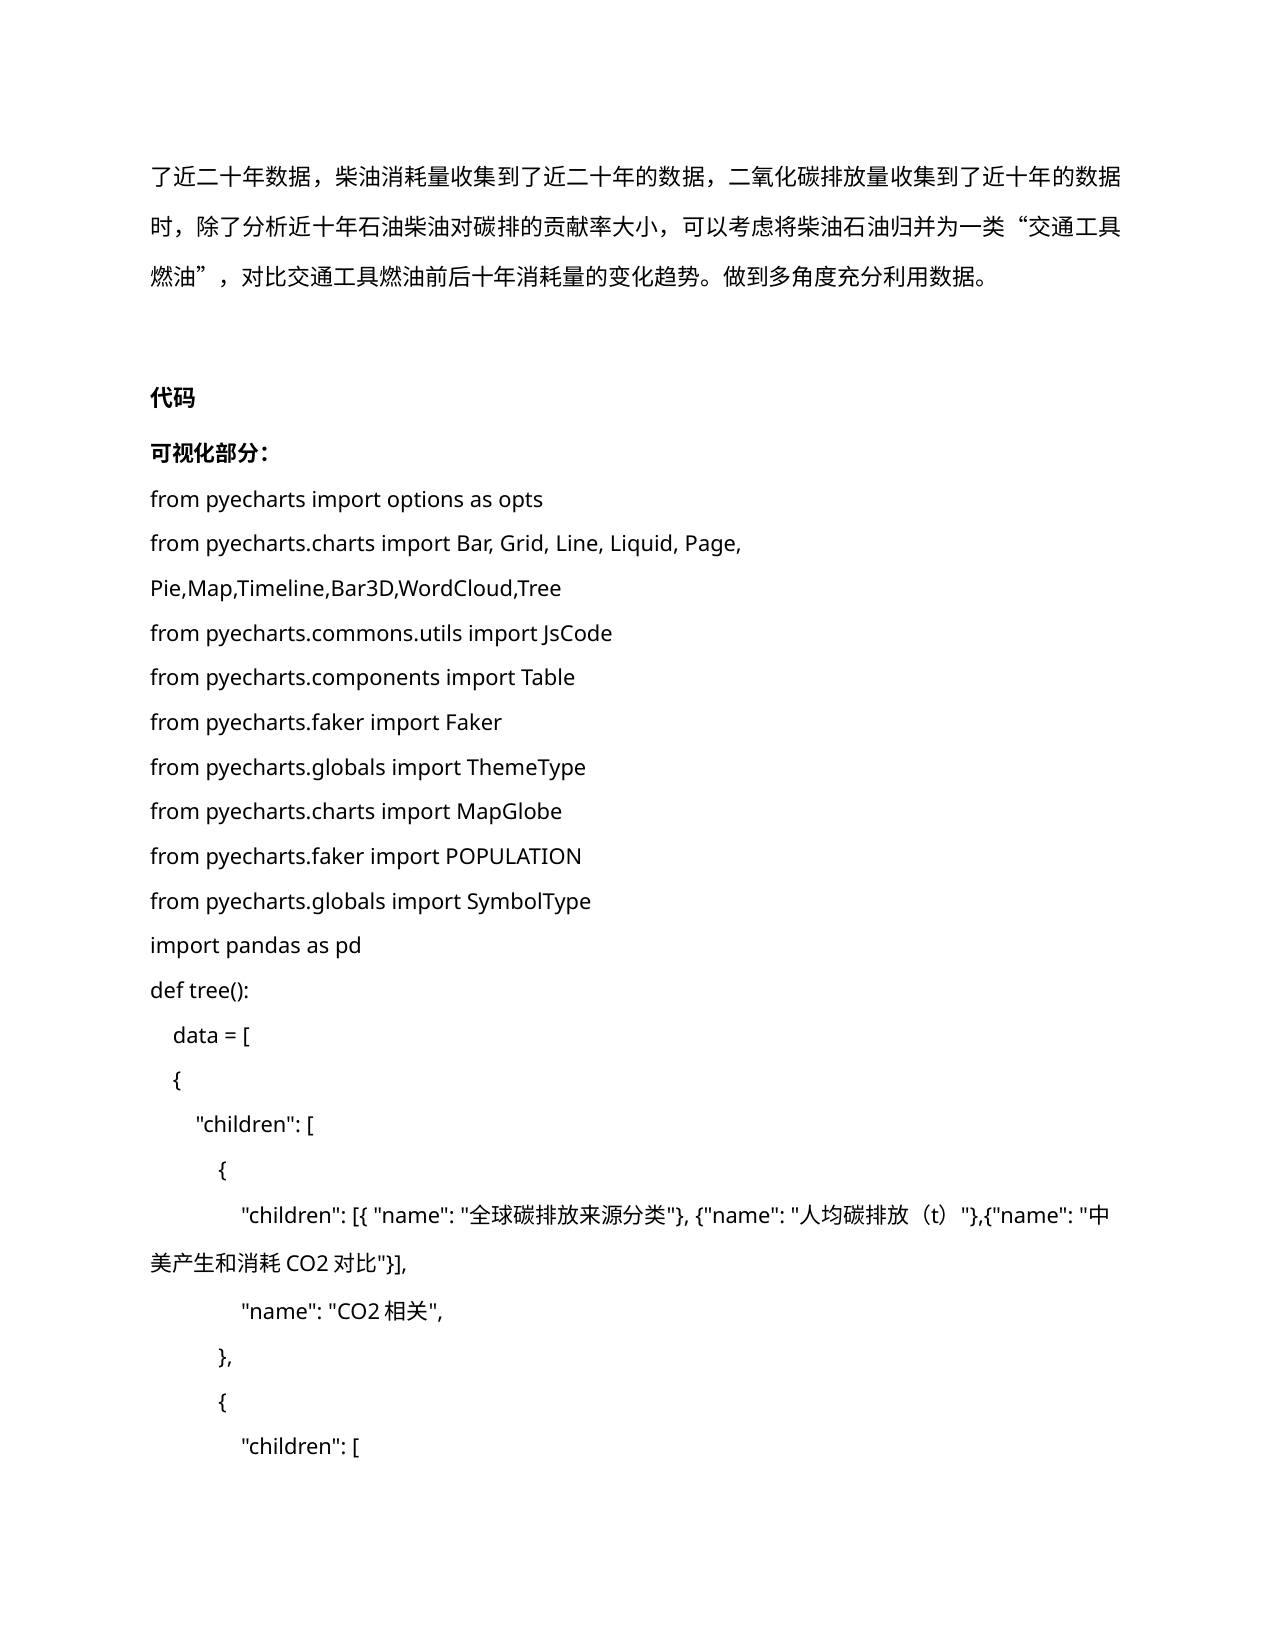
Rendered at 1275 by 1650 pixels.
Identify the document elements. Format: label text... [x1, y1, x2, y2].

text "children": [ [150, 1109, 1125, 1139]
text from pyecharts.faker import Faker [150, 707, 1125, 737]
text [150, 159, 1125, 292]
text def tree(): [150, 975, 1125, 1005]
text from pyecharts.charts import Bar, Grid, Line, Liquid, Page, Pie,Map,Timeline,Bar3D,WordCloud,Tree [150, 528, 1125, 603]
text from pyecharts.charts import MapGlobe [150, 796, 1125, 826]
text from pyecharts.globals import ThemeType [150, 752, 1125, 781]
text from pyecharts import options as opts [150, 483, 1125, 513]
text "children": [ [150, 1431, 1125, 1461]
text { [150, 1154, 1125, 1184]
text { [150, 1064, 1125, 1094]
title 代码 [150, 380, 1125, 413]
text from pyecharts.commons.utils import JsCode [150, 618, 1125, 647]
text data = [ [150, 1020, 1125, 1049]
text }, [150, 1341, 1125, 1371]
text import pandas as pd [150, 930, 1125, 960]
text "name": "CO2相关", [150, 1294, 1125, 1326]
text from pyecharts.components import Table [150, 662, 1125, 692]
text "children": [{ "name": "全球碳排放来源分类"}, {"name": "人均碳排放（t）"},{"name": "中美产生和消耗CO2对比"}], [150, 1198, 1125, 1278]
text { [150, 1386, 1125, 1416]
text 可视化部分： [150, 436, 1125, 468]
text from pyecharts.globals import SymbolType [150, 886, 1125, 916]
text from pyecharts.faker import POPULATION [150, 841, 1125, 871]
